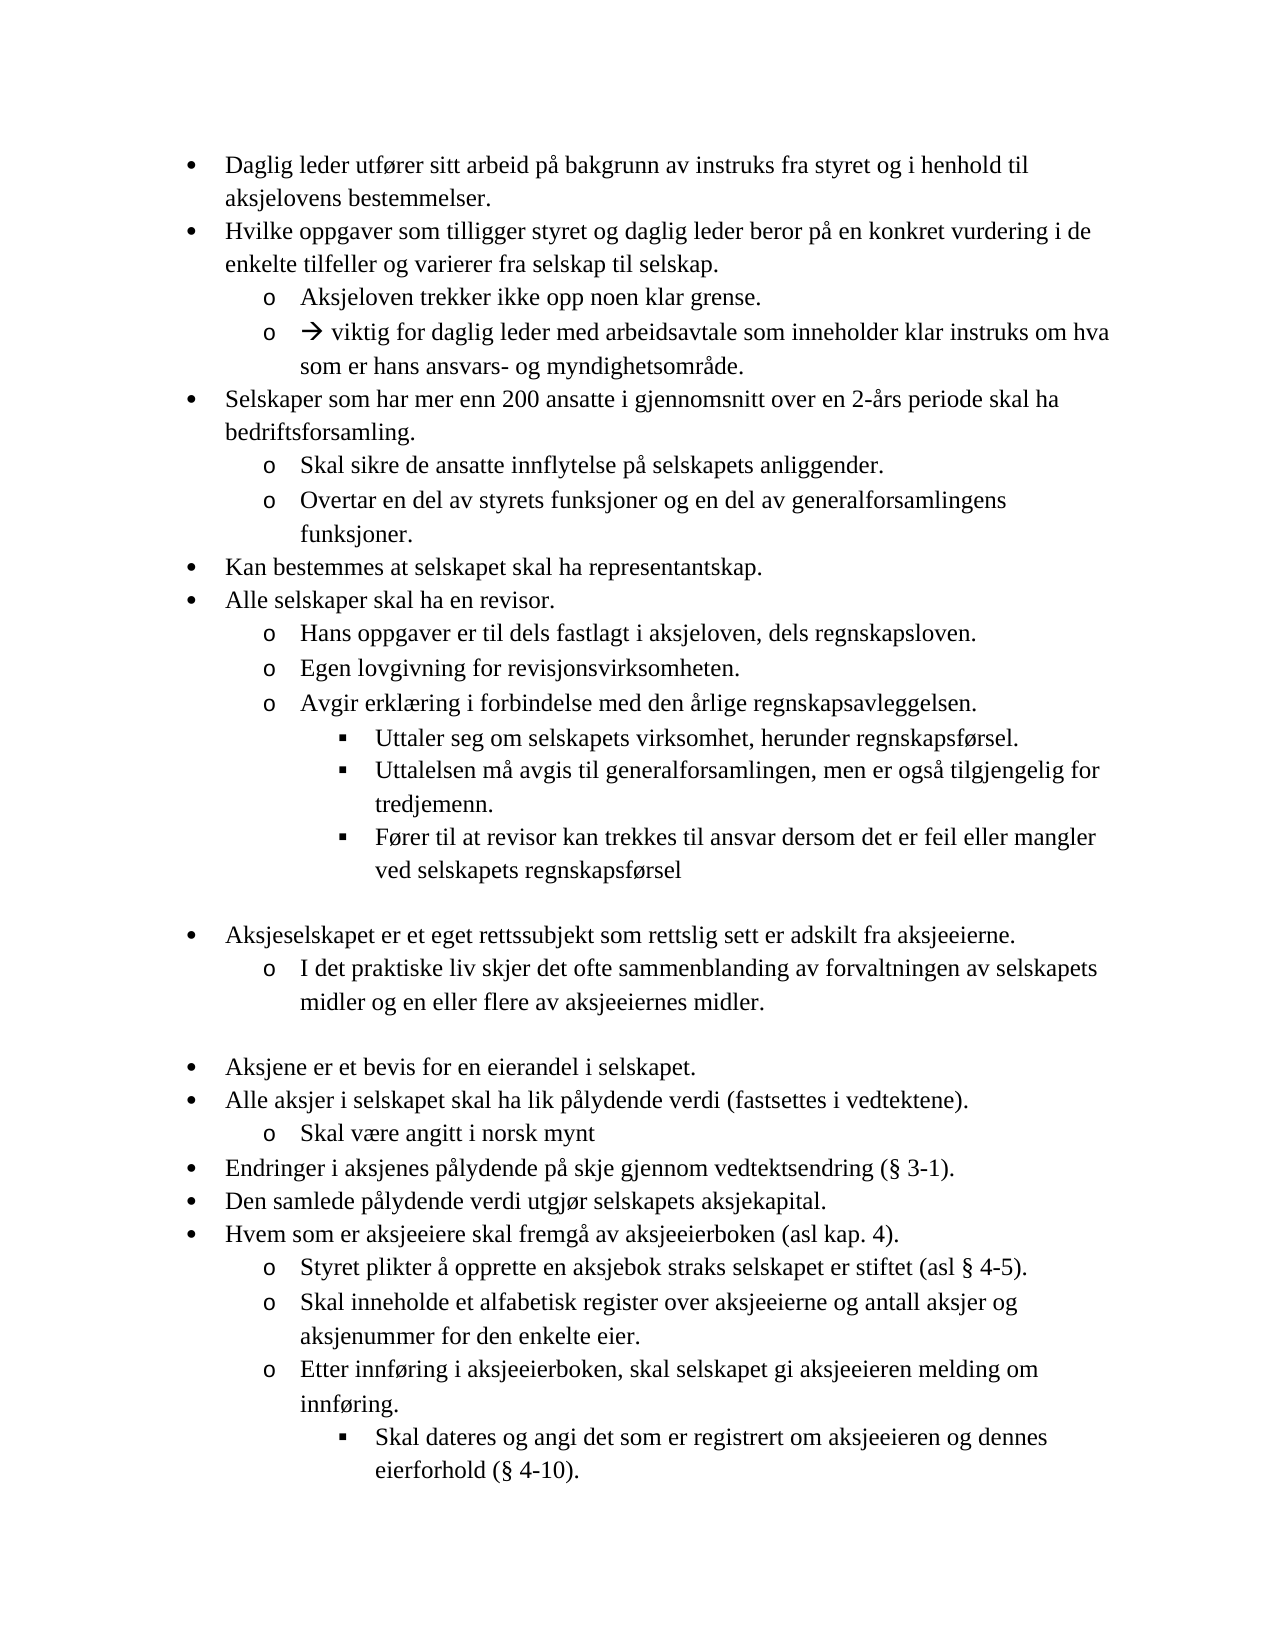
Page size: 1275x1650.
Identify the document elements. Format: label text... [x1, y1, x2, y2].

list Selskaper som har mer enn 200 ansatte i gjennomsnitt over en 2-års periode skal ha bedriftsforsamling. [187, 384, 1125, 446]
list Egen lovgivning for revisjonsvirksomheten. [262, 653, 1125, 683]
list viktig for daglig leder med arbeidsavtale som inneholder klar instruks om hva som er hans ansvars- og myndighetsområde. [262, 317, 1125, 380]
list Endringer i aksjenes pålydende på skje gjennom vedtektsendring (§ 3-1). [187, 1153, 1125, 1182]
list Hvem som er aksjeeiere skal fremgå av aksjeeierboken (asl kap. 4). [187, 1219, 1125, 1248]
list Skal dateres og angi det som er registrert om aksjeeieren og dennes eierforhold (§ 4-10). [337, 1422, 1125, 1484]
list Aksjeselskapet er et eget rettssubjekt som rettslig sett er adskilt fra aksjeeierne. [187, 920, 1125, 948]
list Fører til at revisor kan trekkes til ansvar dersom det er feil eller mangler ved selskapets regnskapsførsel [337, 822, 1125, 916]
list Uttaler seg om selskapets virksomhet, herunder regnskapsførsel. [337, 723, 1125, 751]
list Kan bestemmes at selskapet skal ha representantskap. [187, 552, 1125, 581]
list Styret plikter å opprette en aksjebok straks selskapet er stiftet (asl § 4-5). [262, 1252, 1125, 1282]
list Skal inneholde et alfabetisk register over aksjeeierne og antall aksjer og aksjenummer for den enkelte eier. [262, 1287, 1125, 1350]
list Overtar en del av styrets funksjoner og en del av generalforsamlingens funksjoner. [262, 485, 1125, 548]
list Hvilke oppgaver som tilligger styret og daglig leder beror på en konkret vurdering i de enkelte tilfeller og varierer fra selskap til selskap. [187, 216, 1125, 278]
list Skal sikre de ansatte innflytelse på selskapets anliggender. [262, 450, 1125, 481]
list Den samlede pålydende verdi utgjør selskapets aksjekapital. [187, 1186, 1125, 1215]
list Daglig leder utfører sitt arbeid på bakgrunn av instruks fra styret og i henhold til aksjelovens bestemmelser. [187, 150, 1125, 212]
list I det praktiske liv skjer det ofte sammenblanding av forvaltningen av selskapets midler og en eller flere av aksjeeiernes midler. [262, 953, 1125, 1048]
list Alle aksjer i selskapet skal ha lik pålydende verdi (fastsettes i vedtektene). [187, 1085, 1125, 1114]
list Aksjeloven trekker ikke opp noen klar grense. [262, 282, 1125, 312]
list Skal være angitt i norsk mynt [262, 1118, 1125, 1149]
list Alle selskaper skal ha en revisor. [187, 586, 1125, 614]
list Hans oppgaver er til dels fastlagt i aksjeloven, dels regnskapsloven. [262, 618, 1125, 649]
list Etter innføring i aksjeeierboken, skal selskapet gi aksjeeieren melding om innføring. [262, 1354, 1125, 1418]
list Avgir erklæring i forbindelse med den årlige regnskapsavleggelsen. [262, 688, 1125, 718]
list Uttalelsen må avgis til generalforsamlingen, men er også tilgjengelig for tredjemenn. [337, 756, 1125, 817]
list Aksjene er et bevis for en eierandel i selskapet. [187, 1052, 1125, 1081]
